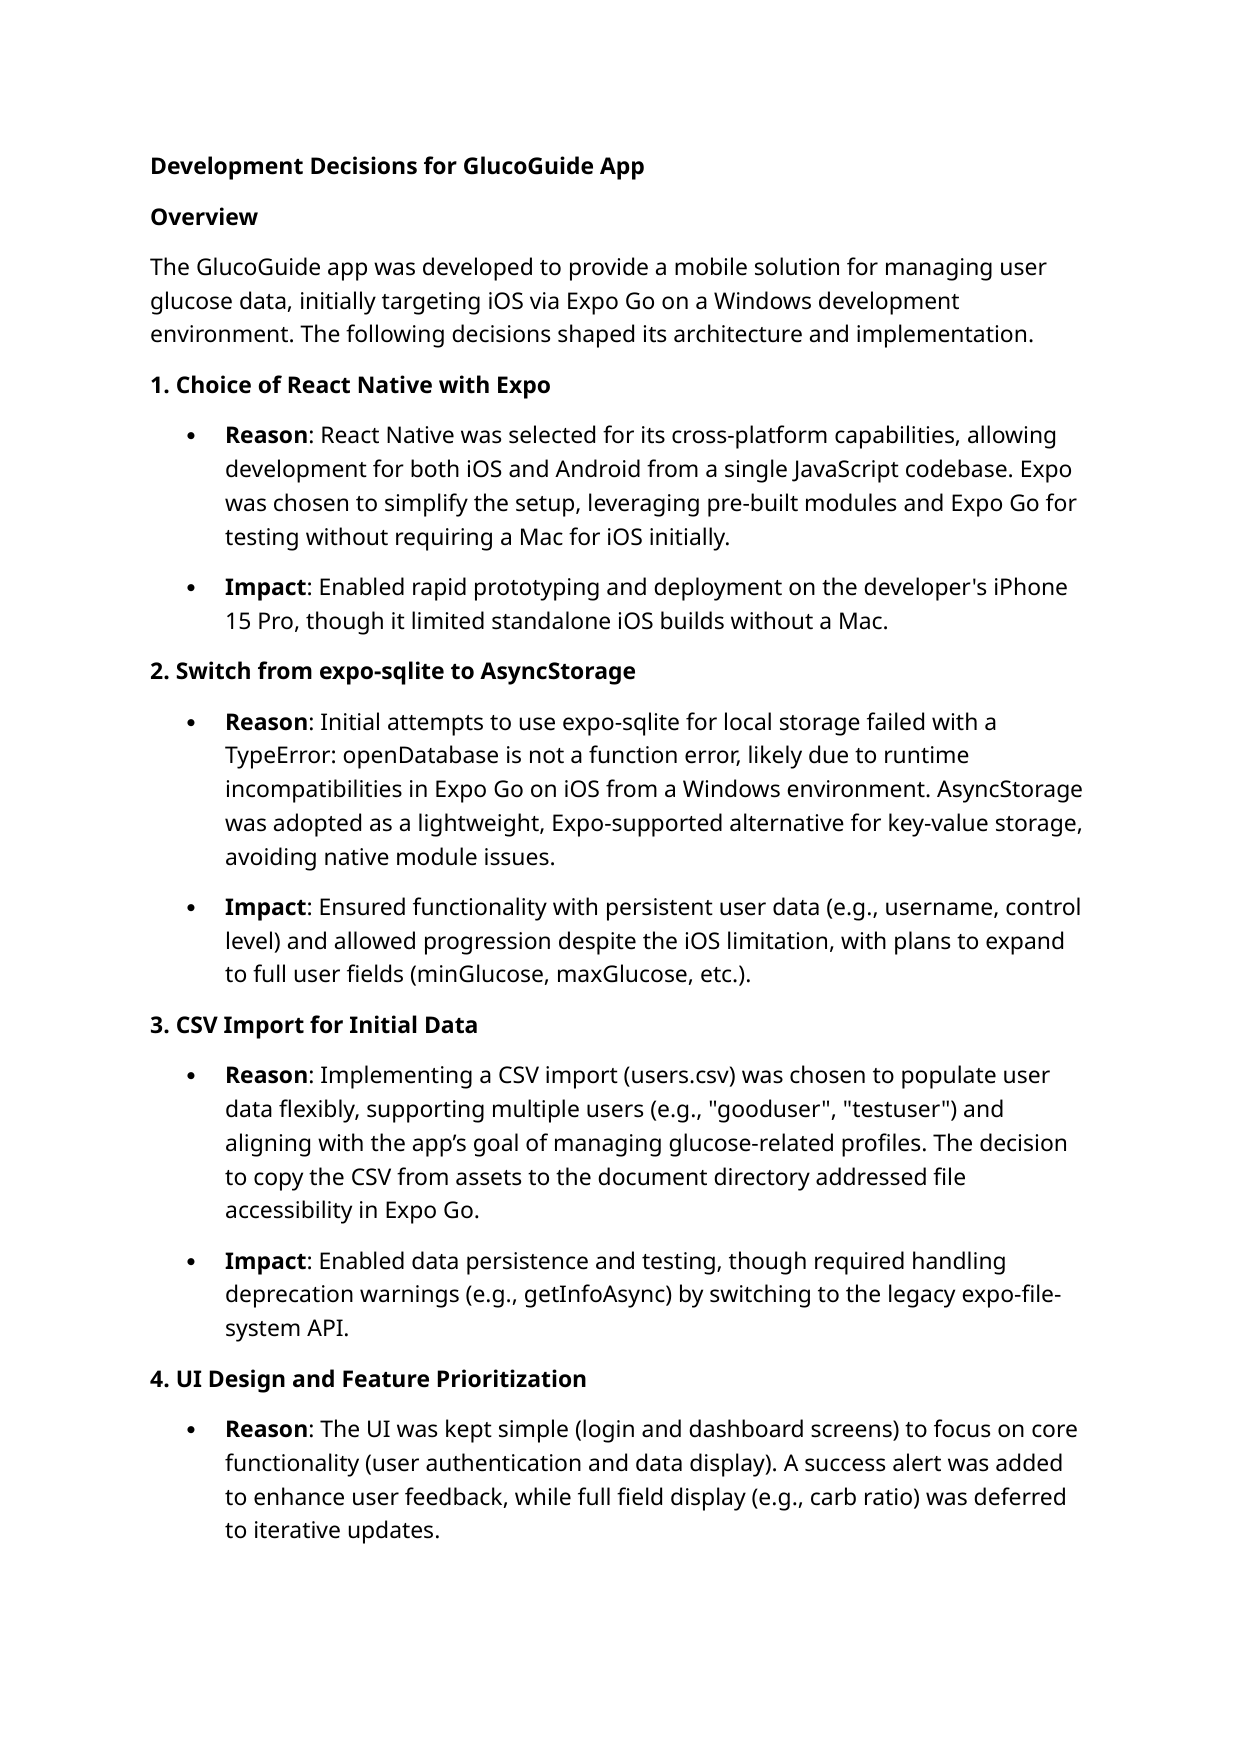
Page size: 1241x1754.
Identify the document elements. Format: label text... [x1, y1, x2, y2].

list Reason: The UI was kept simple (login and dashboard screens) to focus on core functionality (user authentication and data display). A success alert was added to enhance user feedback, while full field display (e.g., carb ratio) was deferred to iterative updates. [187, 1413, 1090, 1545]
list Reason: React Native was selected for its cross-platform capabilities, allowing development for both iOS and Android from a single JavaScript codebase. Expo was chosen to simplify the setup, leveraging pre-built modules and Expo Go for testing without requiring a Mac for iOS initially. [187, 419, 1090, 552]
list Reason: Implementing a CSV import (users.csv) was chosen to populate user data flexibly, supporting multiple users (e.g., "gooduser", "testuser") and aligning with the app’s goal of managing glucose-related profiles. The decision to copy the CSV from assets to the document directory addressed file accessibility in Expo Go. [187, 1059, 1090, 1225]
list Impact: Enabled rapid prototyping and deployment on the developer's iPhone 15 Pro, though it limited standalone iOS builds without a Mac. [187, 571, 1090, 636]
list Impact: Ensured functionality with persistent user data (e.g., username, control level) and allowed progression despite the iOS limitation, with plans to expand to full user fields (minGlucose, maxGlucose, etc.). [187, 891, 1090, 989]
list Reason: Initial attempts to use expo-sqlite for local storage failed with a TypeError: openDatabase is not a function error, likely due to runtime incompatibilities in Expo Go on iOS from a Windows environment. AsyncStorage was adopted as a lightweight, Expo-supported alternative for key-value storage, avoiding native module issues. [187, 705, 1090, 872]
text 2. Switch from expo-sqlite to AsyncStorage [150, 655, 1090, 686]
text 1. Choice of React Native with Expo [150, 369, 1090, 400]
text The GlucoGuide app was developed to provide a mobile solution for managing user glucose data, initially targeting iOS via Expo Go on a Windows development environment. The following decisions shaped its architecture and implementation. [150, 251, 1090, 349]
text 3. CSV Import for Initial Data [150, 1009, 1090, 1040]
text 4. UI Design and Feature Prioritization [150, 1362, 1090, 1394]
text Overview [150, 200, 1090, 232]
text Development Decisions for GlucoGuide App [150, 150, 1090, 181]
list Impact: Enabled data persistence and testing, though required handling deprecation warnings (e.g., getInfoAsync) by switching to the legacy expo-file-system API. [187, 1244, 1090, 1343]
